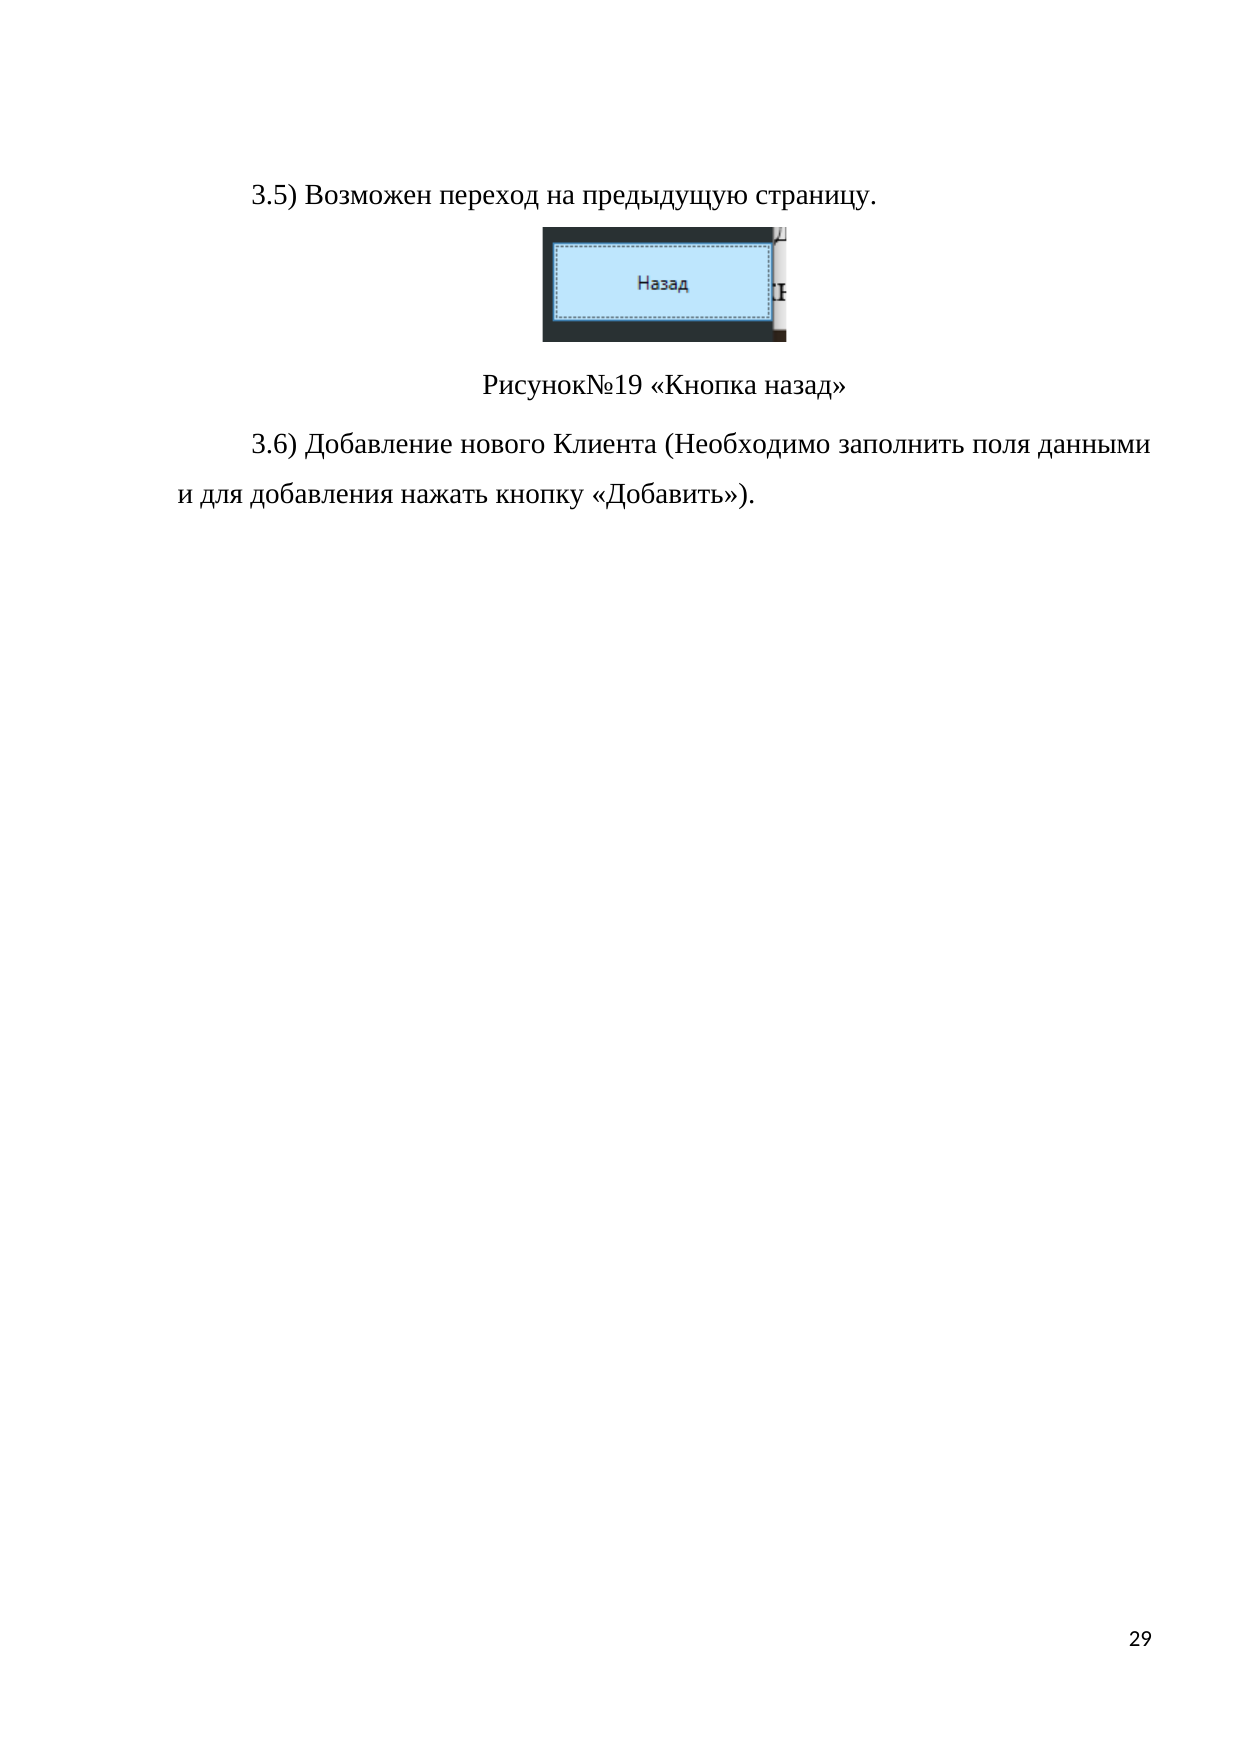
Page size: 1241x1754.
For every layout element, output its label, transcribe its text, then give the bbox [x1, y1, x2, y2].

text 3.6) Добавление нового Клиента (Необходимо заполнить поля данными и для добавления нажать кнопку «Добавить»). [177, 426, 1152, 510]
picture [542, 227, 787, 342]
text Рисунок№19 «Кнопка назад» [177, 367, 1152, 400]
text 3.5) Возможен переход на предыдущую страницу. [177, 177, 1152, 211]
